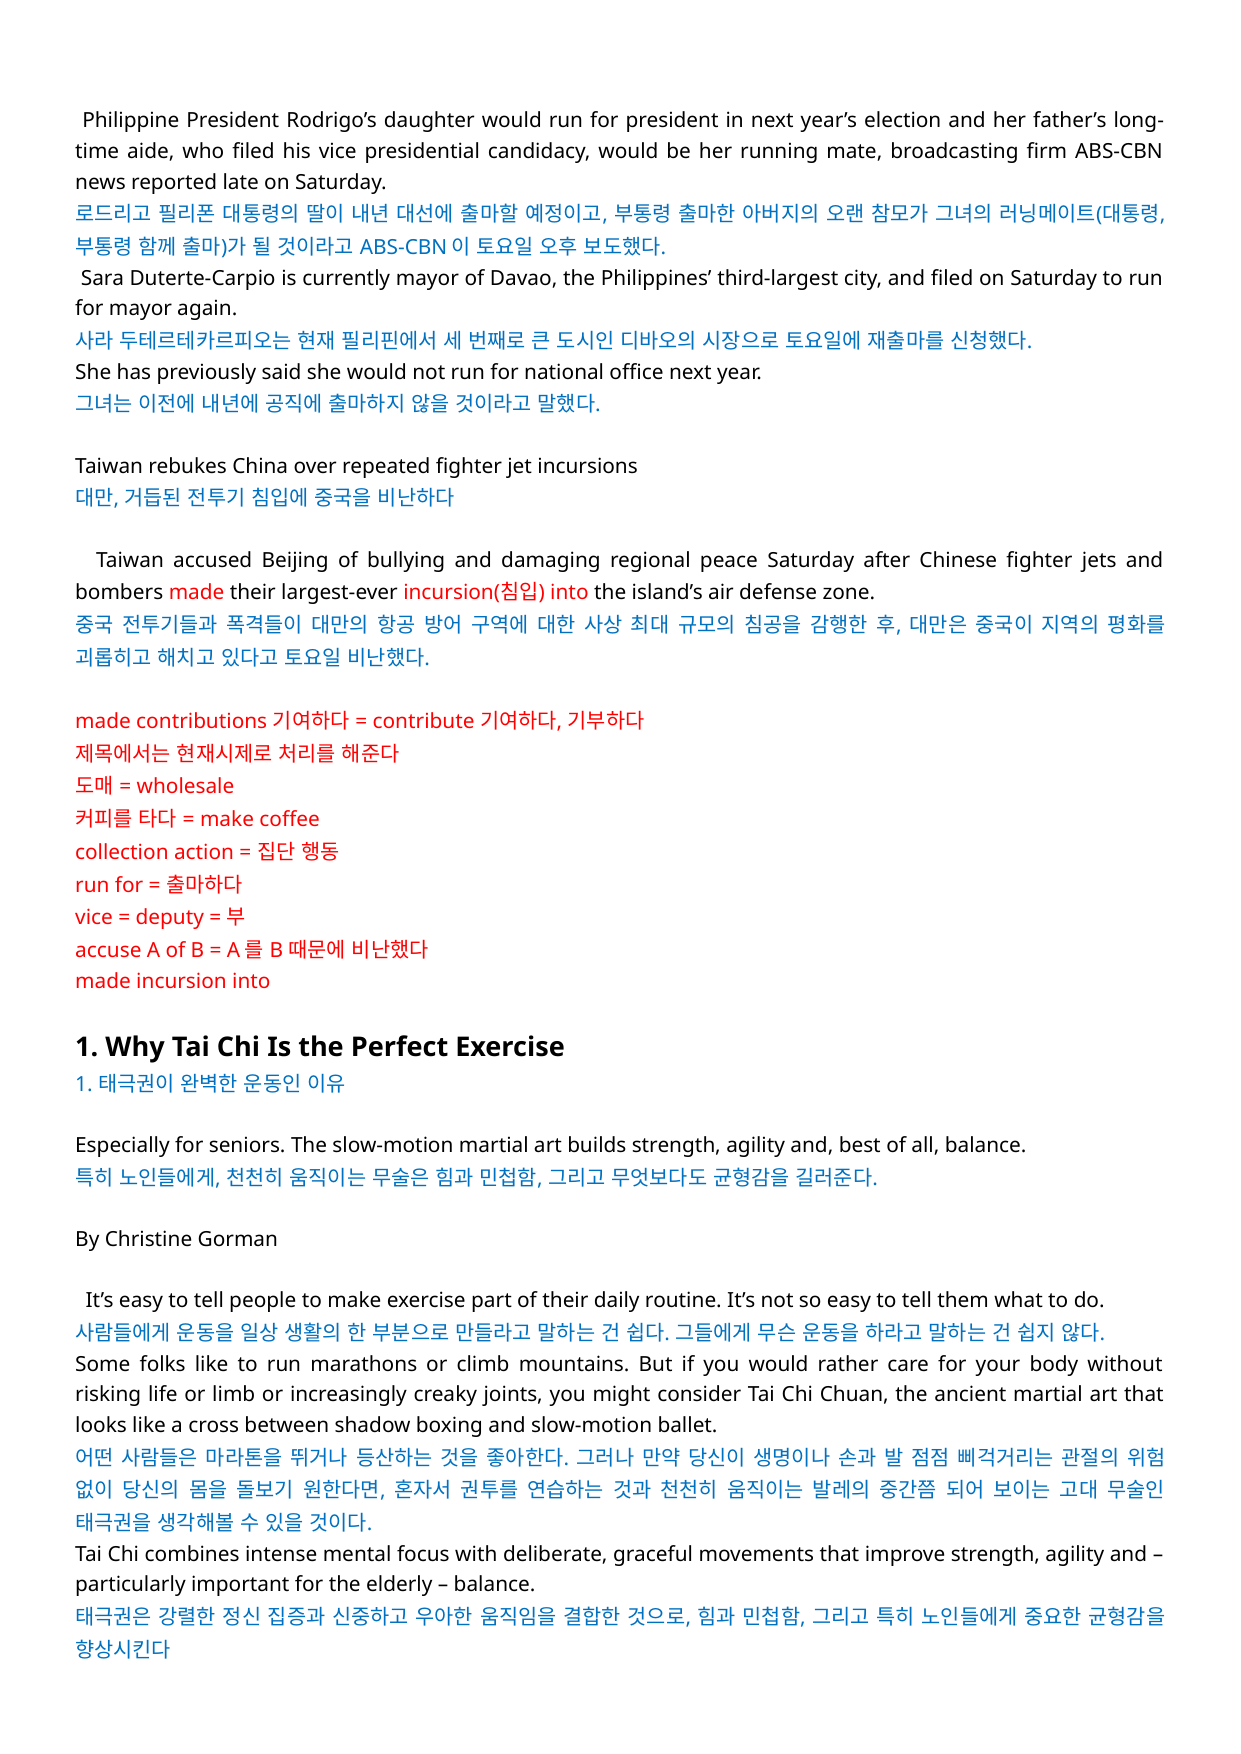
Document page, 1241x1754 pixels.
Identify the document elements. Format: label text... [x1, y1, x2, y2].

text made incursion into [75, 966, 1165, 994]
text 사라 두테르테카르피오는 현재 필리핀에서 세 번째로 큰 도시인 디바오의 시장으로 토요일에 재출마를 신청했다. [75, 324, 1165, 354]
text 1. 태극권이 완벽한 운동인 이유 [75, 1067, 1165, 1097]
text 커피를 타다 = make coffee [75, 802, 1165, 833]
text 1. Why Tai Chi Is the Perfect Exercise [75, 1027, 1165, 1064]
text It’s easy to tell people to make exercise part of their daily routine. It’s not so easy to tell them what to do. [75, 1286, 1165, 1314]
text vice = deputy = 부 [75, 901, 1165, 931]
text Taiwan accused Beijing of bullying and damaging regional peace Saturday after Chinese fighter jets and bombers made their largest-ever incursion(침입) into the island’s air defense zone. [75, 545, 1165, 606]
text collection action = 집단 행동 [75, 835, 1165, 865]
text 중국 전투기들과 폭격들이 대만의 항공 방어 구역에 대한 사상 최대 규모의 침공을 감행한 후, 대만은 중국이 지역의 평화를 괴롭히고 해치고 있다고 토요일 비난했다. [75, 608, 1165, 671]
text 어떤 사람들은 마라톤을 뛰거나 등산하는 것을 좋아한다. 그러나 만약 당신이 생명이나 손과 발 점점 삐걱거리는 관절의 위험 없이 당신의 몸을 돌보기 원한다면, 혼자서 권투를 연습하는 것과 천천히 움직이는 발레의 중간쯤 되어 보이는 고대 무술인 태극권을 생각해볼 수 있을 것이다. [75, 1441, 1165, 1536]
text Sara Duterte-Carpio is currently mayor of Davao, the Philippines’ third-largest city, and filed on Saturday to run for mayor again. [75, 263, 1165, 322]
text Some folks like to run marathons or climb mountains. But if you would rather care for your body without risking life or limb or increasingly creaky joints, you might consider Tai Chi Chuan, the ancient martial art that looks like a cross between shadow boxing and slow-motion ballet. [75, 1349, 1165, 1438]
text 태극권은 강렬한 정신 집증과 신중하고 우아한 움직임을 결합한 것으로, 힘과 민첩함, 그리고 특히 노인들에게 중요한 균형감을 향상시킨다 [75, 1600, 1165, 1663]
text 그녀는 이전에 내년에 공직에 출마하지 않을 것이라고 말했다. [75, 387, 1165, 418]
text Taiwan rebukes China over repeated fighter jet incursions [75, 451, 1165, 479]
text By Christine Gorman [75, 1224, 1165, 1253]
text 대만, 거듭된 전투기 침입에 중국을 비난하다 [75, 481, 1165, 512]
text She has previously said she would not run for national office next year. [75, 357, 1165, 385]
text Tai Chi combines intense mental focus with deliberate, graceful movements that improve strength, agility and – particularly important for the elderly – balance. [75, 1539, 1165, 1598]
text accuse A of B = A를 B 때문에 비난했다 [75, 933, 1165, 963]
text 특히 노인들에게, 천천히 움직이는 무술은 힘과 민첩함, 그리고 무엇보다도 균형감을 길러준다. [75, 1161, 1165, 1191]
text 제목에서는 현재시제로 처리를 해준다 [75, 737, 1165, 767]
text Especially for seniors. The slow-motion martial art builds strength, agility and, best of all, balance. [75, 1130, 1165, 1159]
text made contributions 기여하다 = contribute 기여하다, 기부하다 [75, 704, 1165, 735]
text run for = 출마하다 [75, 868, 1165, 898]
text 로드리고 필리폰 대통령의 딸이 내년 대선에 출마할 예정이고, 부통령 출마한 아버지의 오랜 참모가 그녀의 러닝메이트(대통령, 부통령 함께 출마)가 될 것이라고 ABS-CBN이 토요일 오후 보도했다. [75, 197, 1165, 261]
text Philippine President Rodrigo’s daughter would run for president in next year’s election and her father’s long-time aide, who filed his vice presidential candidacy, would be her running mate, broadcasting firm ABS-CBN news reported late on Saturday. [75, 106, 1165, 195]
text 도매 = wholesale [75, 770, 1165, 800]
text 사람들에게 운동을 일상 생활의 한 부분으로 만들라고 말하는 건 쉽다. 그들에게 무슨 운동을 하라고 말하는 건 쉽지 않다. [75, 1316, 1165, 1346]
